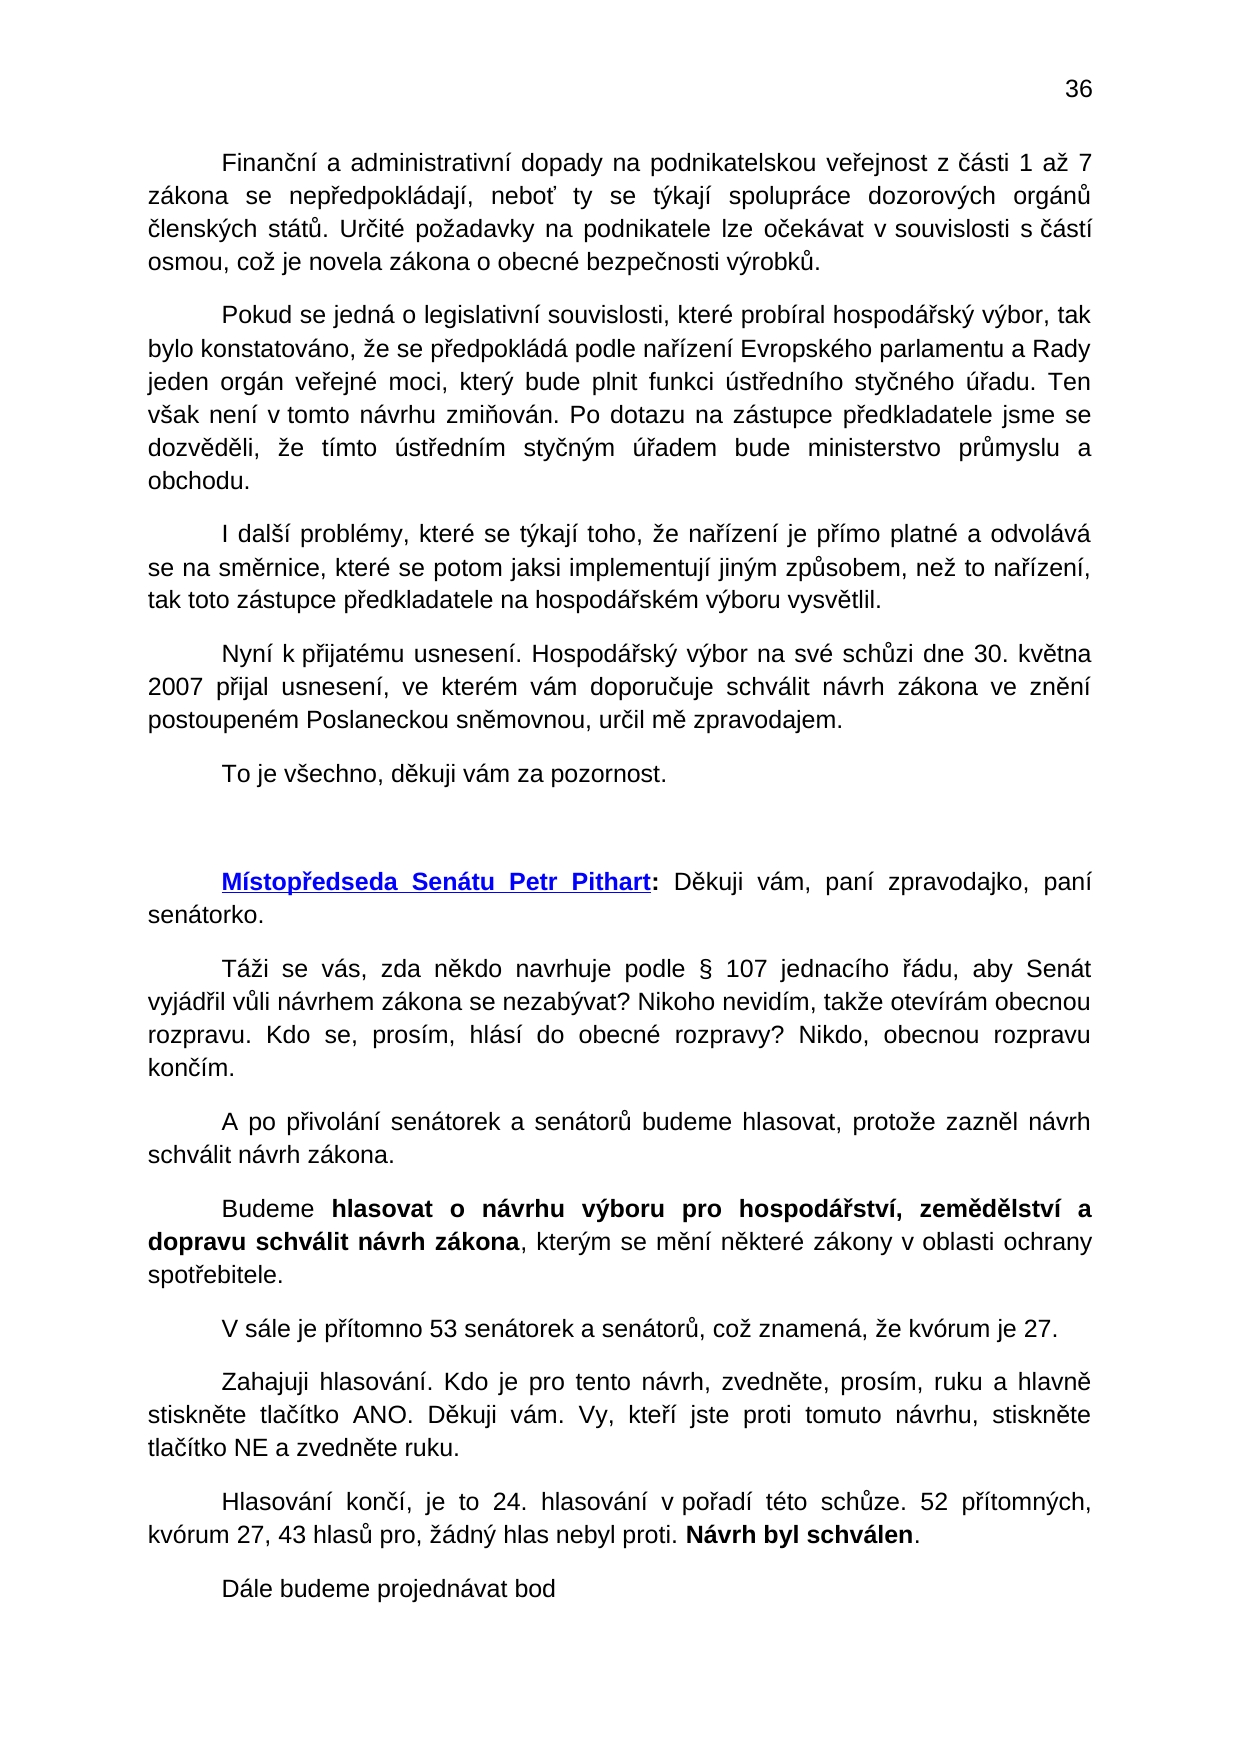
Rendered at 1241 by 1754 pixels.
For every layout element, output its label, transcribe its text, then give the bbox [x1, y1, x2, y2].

text Hlasování končí, je to 24. hlasování v pořadí této schůze. 52 přítomných, kvórum 27, 43 hlasů pro, žádný hlas nebyl proti. Návrh byl schválen. [148, 1487, 1093, 1549]
text V sále je přítomno 53 senátorek a senátorů, což znamená, že kvórum je 27. [148, 1313, 1093, 1342]
text I další problémy, které se týkají toho, že nařízení je přímo platné a odvolává se na směrnice, které se potom jaksi implementují jiným způsobem, než to nařízení, tak toto zástupce předkladatele na hospodářském výboru vysvětlil. [148, 519, 1093, 614]
text Místopředseda Senátu Petr Pithart: Děkuji vám, paní zpravodajko, paní senátorko. [148, 867, 1093, 929]
text Táži se vás, zda někdo navrhuje podle § 107 jednacího řádu, aby Senát vyjádřil vůli návrhem zákona se nezabývat? Nikoho nevidím, takže otevírám obecnou rozpravu. Kdo se, prosím, hlásí do obecné rozpravy? Nikdo, obecnou rozpravu končím. [148, 954, 1093, 1082]
text Pokud se jedná o legislativní souvislosti, které probíral hospodářský výbor, tak bylo konstatováno, že se předpokládá podle nařízení Evropského parlamentu a Rady jeden orgán veřejné moci, který bude plnit funkci ústředního styčného úřadu. Ten však není v tomto návrhu zmiňován. Po dotazu na zástupce předkladatele jsme se dozvěděli, že tímto ústředním styčným úřadem bude ministerstvo průmyslu a obchodu. [148, 301, 1093, 494]
text To je všechno, děkuji vám za pozornost. [148, 759, 1093, 788]
text Finanční a administrativní dopady na podnikatelskou veřejnost z části 1 až 7 zákona se nepředpokládají, neboť ty se týkají spolupráce dozorových orgánů členských států. Určité požadavky na podnikatele lze očekávat v souvislosti s částí osmou, což je novela zákona o obecné bezpečnosti výrobků. [148, 148, 1093, 275]
text Dále budeme projednávat bod [148, 1574, 1093, 1603]
text Budeme hlasovat o návrhu výboru pro hospodářství, zemědělství a dopravu schválit návrh zákona, kterým se mění některé zákony v oblasti ochrany spotřebitele. [148, 1194, 1093, 1288]
text A po přivolání senátorek a senátorů budeme hlasovat, protože zazněl návrh schválit návrh zákona. [148, 1107, 1093, 1168]
text Nyní k přijatému usnesení. Hospodářský výbor na své schůzi dne 30. května 2007 přijal usnesení, ve kterém vám doporučuje schválit návrh zákona ve znění postoupeném Poslaneckou sněmovnou, určil mě zpravodajem. [148, 639, 1093, 734]
text Zahajuji hlasování. Kdo je pro tento návrh, zvedněte, prosím, ruku a hlavně stiskněte tlačítko ANO. Děkuji vám. Vy, kteří jste proti tomuto návrhu, stiskněte tlačítko NE a zvedněte ruku. [148, 1367, 1093, 1462]
